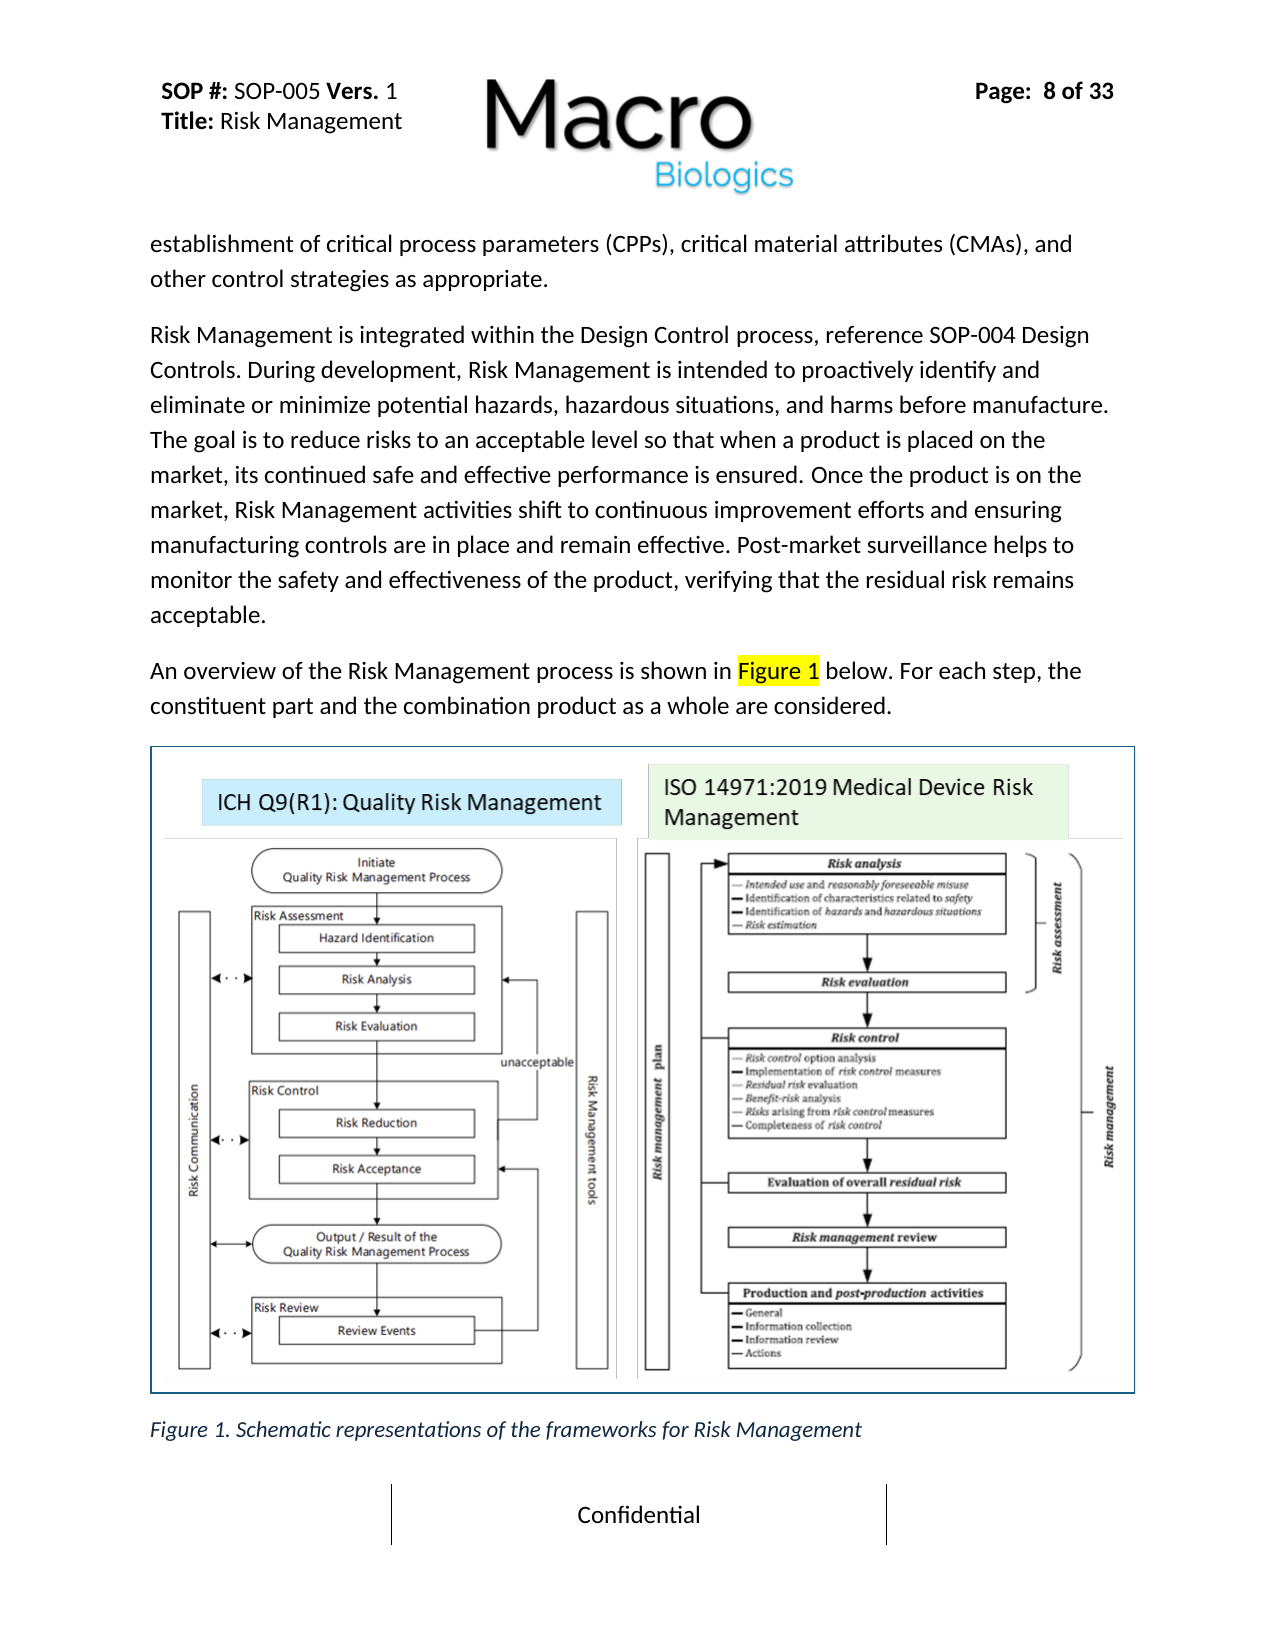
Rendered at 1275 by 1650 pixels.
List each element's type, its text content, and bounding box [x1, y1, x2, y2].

text An overview of the Risk Management process is shown in Figure 1 below. For each step, the constituent part and the combination product as a whole are considered. [150, 655, 1125, 721]
picture [150, 746, 1135, 1394]
text Risk Management is integrated within the Design Control process, reference SOP-004 Design Controls. During development, Risk Management is intended to proactively identify and eliminate or minimize potential hazards, hazardous situations, and harms before manufacture. The goal is to reduce risks to an acceptable level so that when a product is placed on the market, its continued safe and effective performance is ensured. Once the product is on the market, Risk Management activities shift to continuous improvement efforts and ensuring manufacturing controls are in place and remain effective. Post-market surveillance helps to monitor the safety and effectiveness of the product, verifying that the residual risk remains acceptable. [150, 319, 1125, 630]
picture [480, 75, 797, 198]
text Figure 1. Schematic representations of the frameworks for Risk Management [150, 1415, 1125, 1443]
